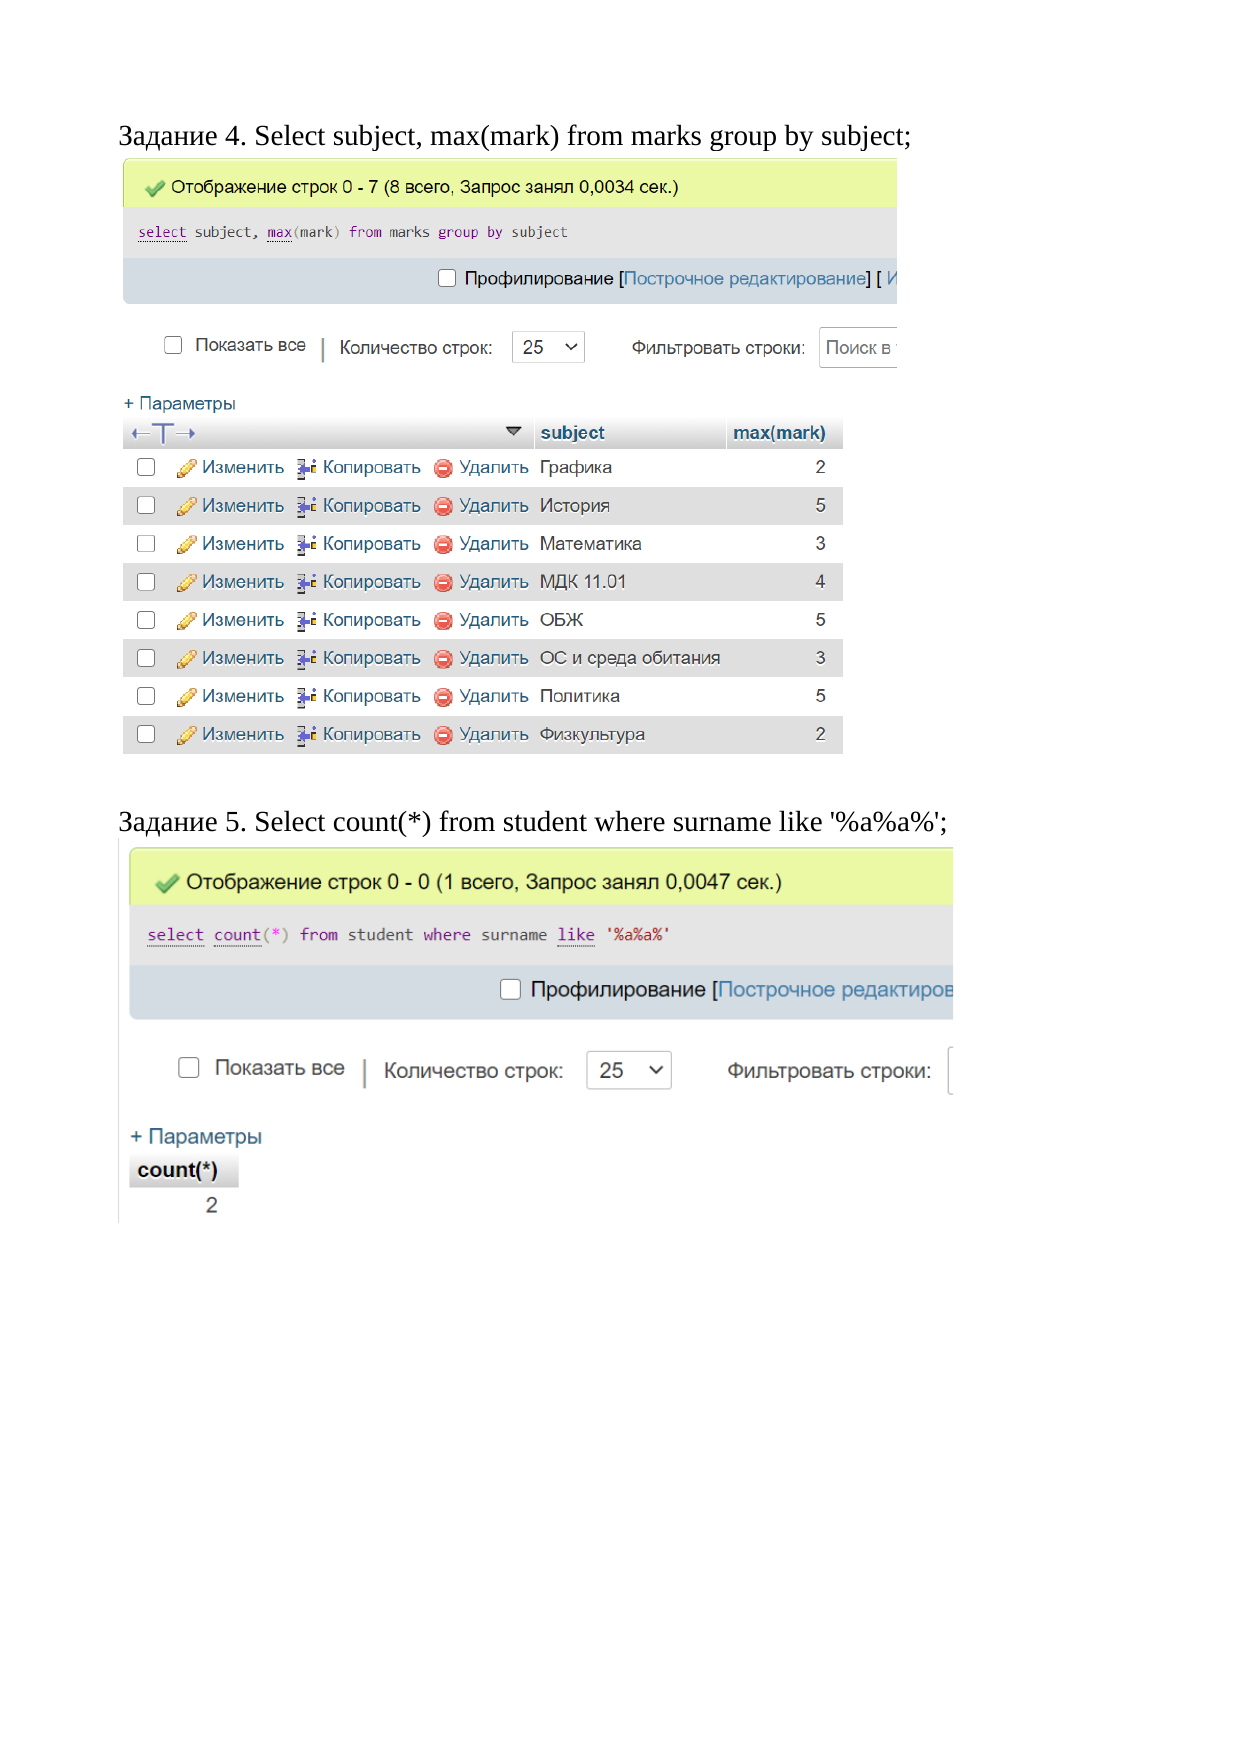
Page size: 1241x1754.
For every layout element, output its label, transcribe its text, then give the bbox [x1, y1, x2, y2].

text Задание 4. Select subject, max(mark) from marks group by subject; [118, 118, 1122, 152]
picture [118, 838, 954, 1223]
text Задание 5. Select count(*) from student where surname like '%а%а%'; [118, 804, 1122, 838]
picture [118, 151, 897, 771]
